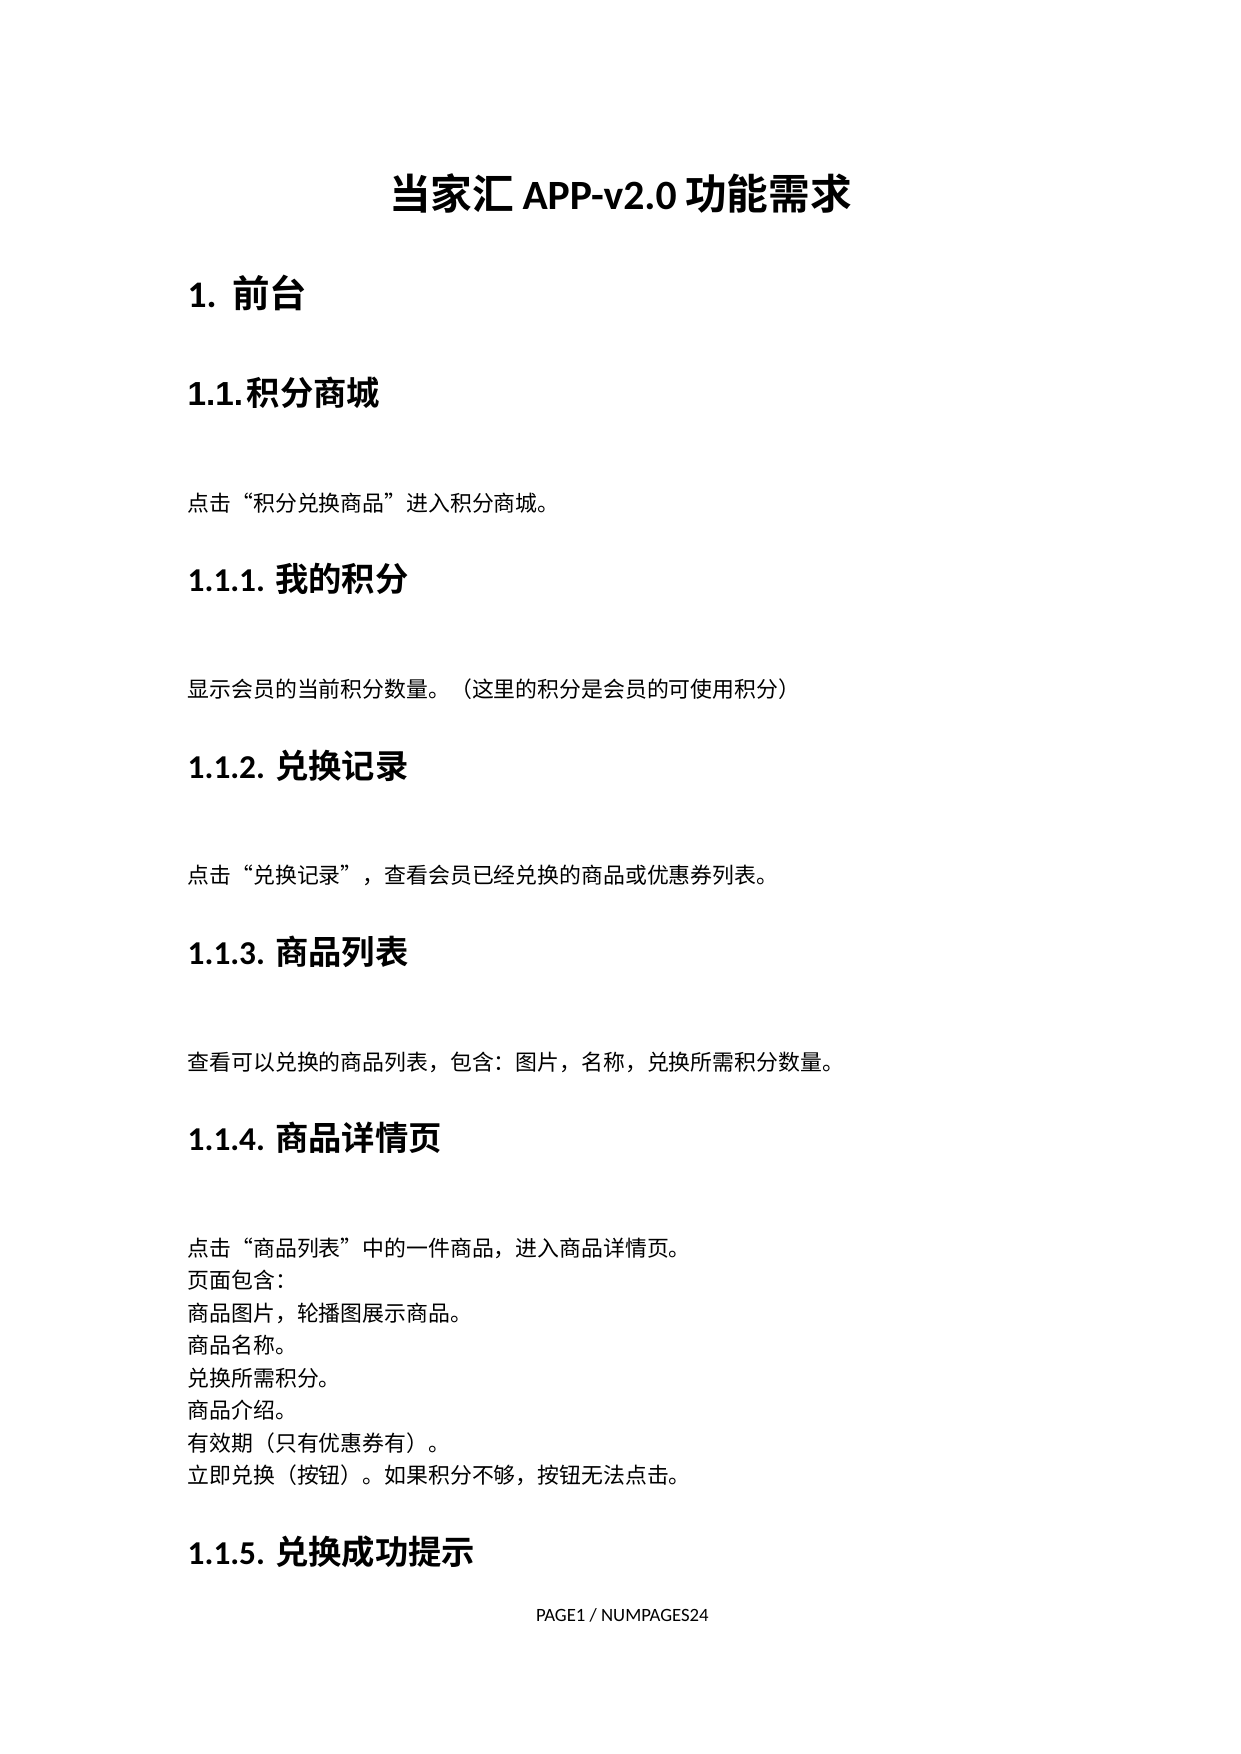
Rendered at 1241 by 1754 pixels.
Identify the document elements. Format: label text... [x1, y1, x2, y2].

text 商品图片，轮播图展示商品。 [187, 1296, 1053, 1328]
subtitle 商品列表 [187, 917, 1053, 982]
text 显示会员的当前积分数量。（这里的积分是会员的可使用积分） [187, 671, 1053, 704]
text 兑换所需积分。 [187, 1361, 1053, 1393]
subtitle 兑换记录 [187, 731, 1053, 796]
text 点击“商品列表”中的一件商品，进入商品详情页。 [187, 1231, 1053, 1263]
text 有效期（只有优惠券有）。 [187, 1426, 1053, 1458]
subtitle 商品详情页 [187, 1104, 1053, 1169]
text 点击“兑换记录”，查看会员已经兑换的商品或优惠券列表。 [187, 858, 1053, 890]
text 查看可以兑换的商品列表，包含：图片，名称，兑换所需积分数量。 [187, 1044, 1053, 1077]
subtitle 我的积分 [187, 545, 1053, 610]
subtitle 积分商城 [187, 358, 1053, 423]
text 当家汇APP-v2.0功能需求 [187, 158, 1053, 223]
text 商品介绍。 [187, 1393, 1053, 1426]
text 商品名称。 [187, 1328, 1053, 1361]
text 页面包含： [187, 1263, 1053, 1296]
text 立即兑换（按钮）。如果积分不够，按钮无法点击。 [187, 1458, 1053, 1491]
text 点击“积分兑换商品”进入积分商城。 [187, 485, 1053, 518]
subtitle 兑换成功提示 [187, 1518, 1053, 1583]
subtitle 前台 [187, 259, 1053, 324]
